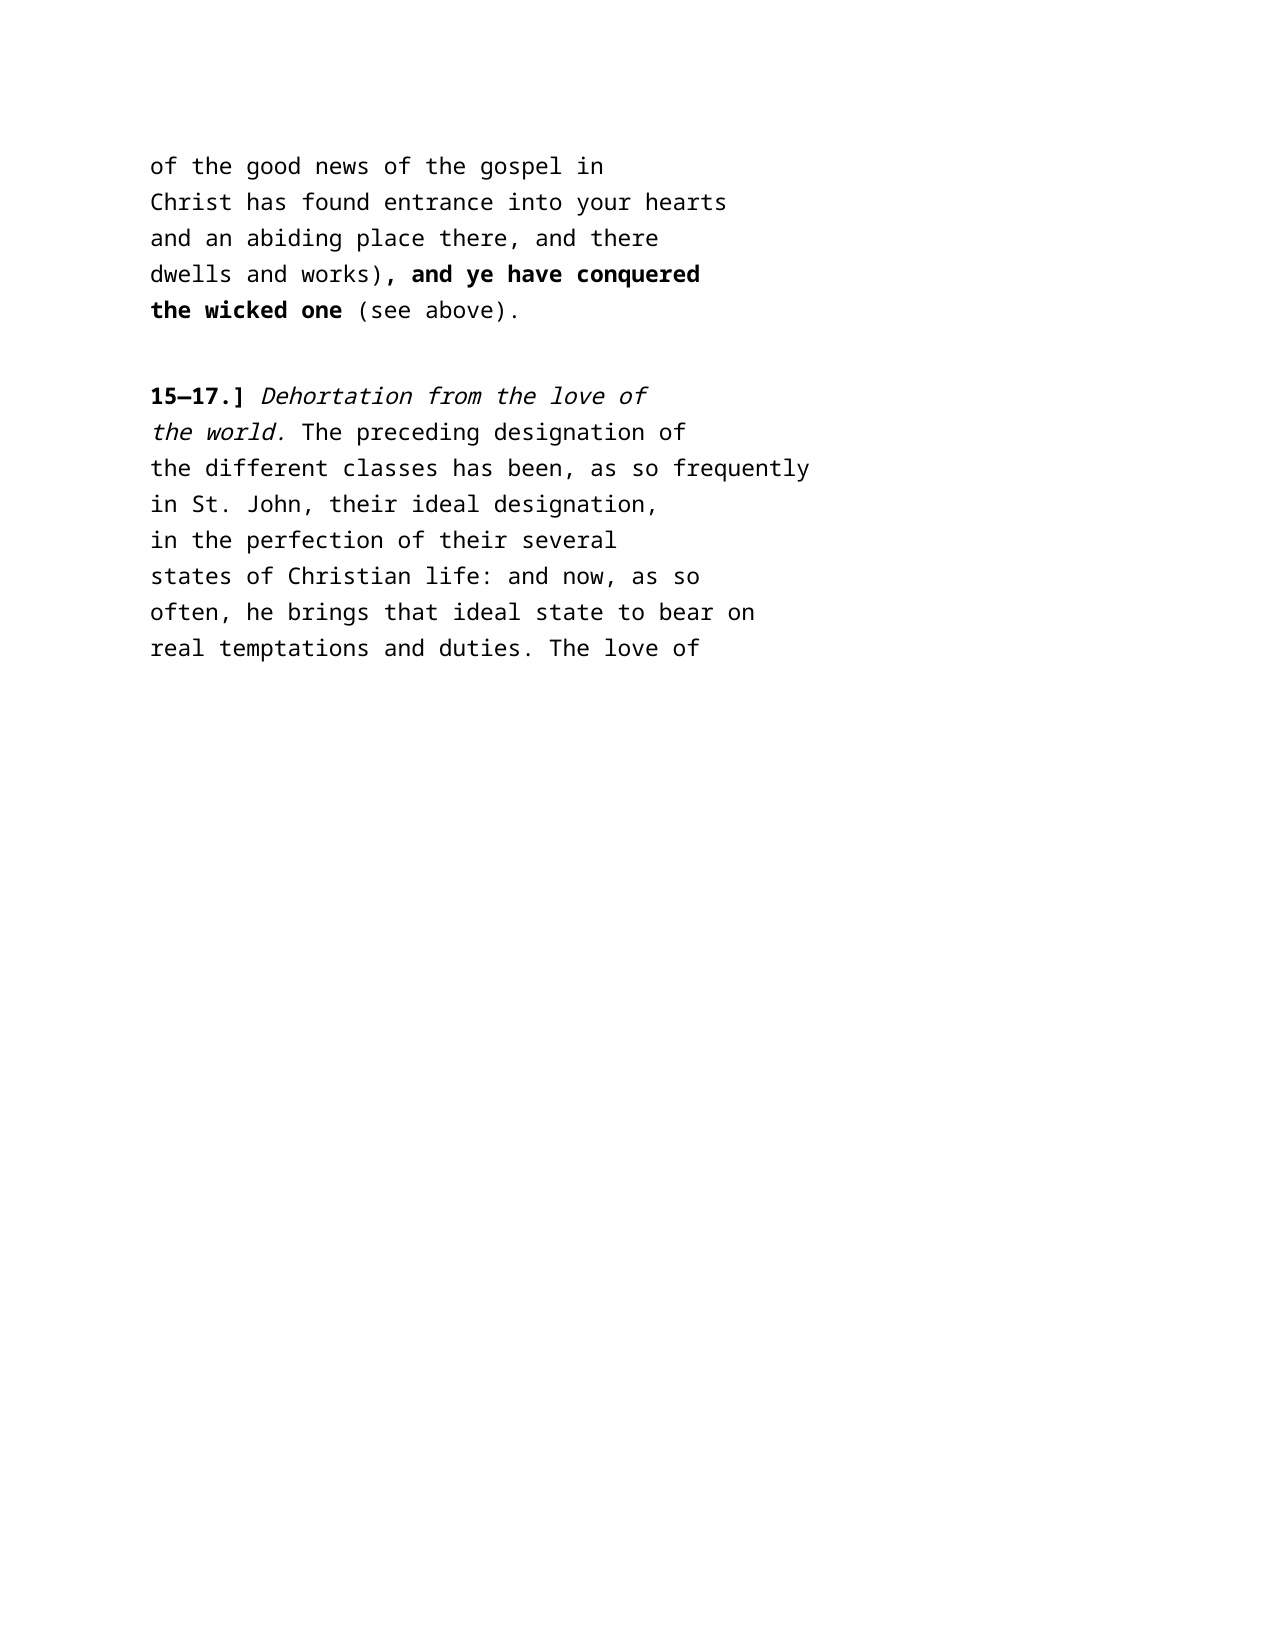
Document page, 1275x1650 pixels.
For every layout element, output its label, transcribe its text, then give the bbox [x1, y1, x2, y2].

text 15—17.] Dehortation from the love of the world. The preceding designation of the different classes has been, as so frequently in St. John, their ideal designation, in the perfection of their several states of Christian life: and now, as so often, he brings that ideal state to bear on real temptations and duties. The love of [150, 380, 1125, 663]
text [150, 150, 1125, 355]
